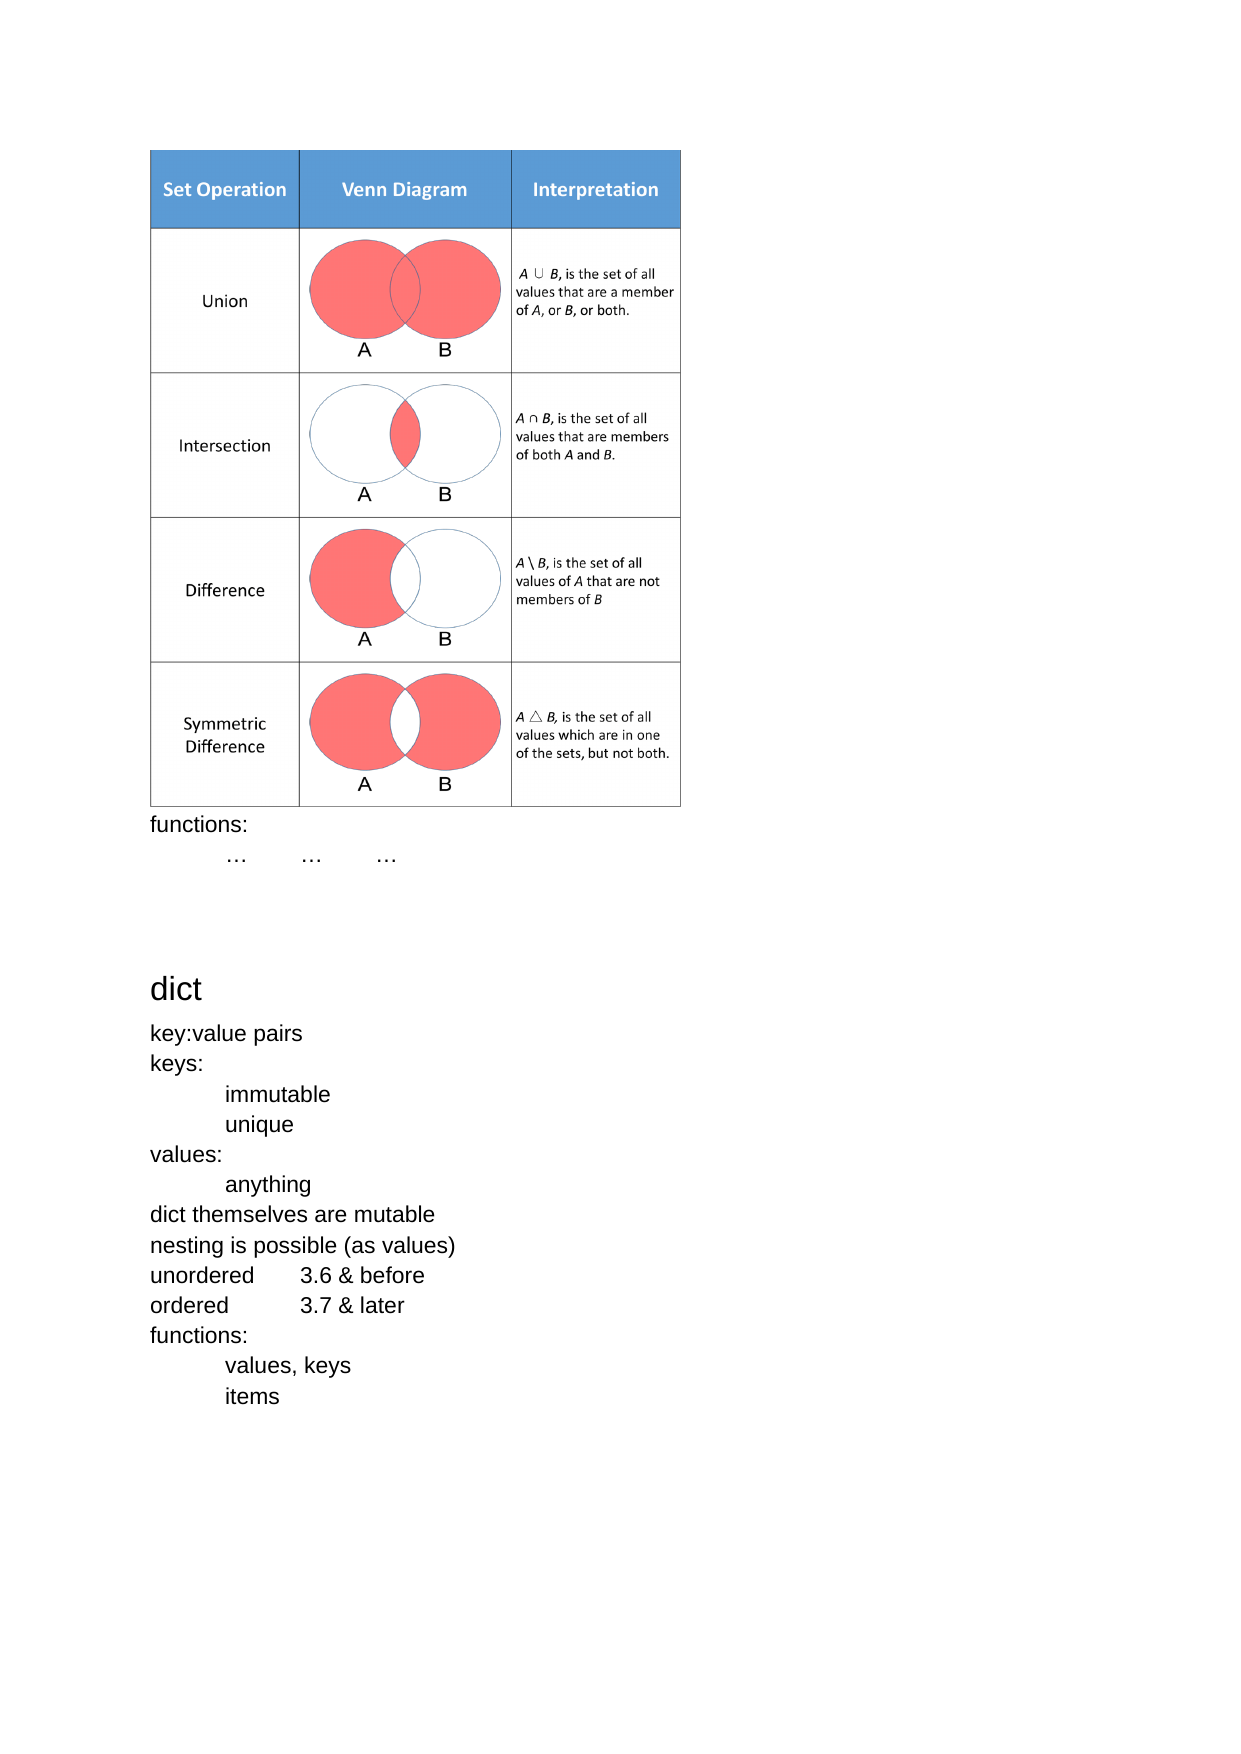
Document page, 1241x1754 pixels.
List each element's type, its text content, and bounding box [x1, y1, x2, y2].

text ordered 3.7 & later [150, 1292, 1090, 1318]
text items [150, 1383, 1090, 1409]
text keys: [150, 1050, 1090, 1077]
text functions: [150, 811, 1090, 837]
text anything [150, 1171, 1090, 1198]
text dict themselves are mutable [150, 1201, 1090, 1228]
text values: [150, 1141, 1090, 1167]
text functions: [150, 1322, 1090, 1349]
text values, keys [150, 1352, 1090, 1379]
text unique [150, 1111, 1090, 1137]
text … … … [150, 841, 1090, 867]
picture [150, 150, 681, 807]
text immutable [150, 1081, 1090, 1107]
text key:value pairs [150, 1020, 1090, 1047]
text unordered 3.6 & before [150, 1262, 1090, 1288]
subtitle dict [150, 969, 1090, 1008]
text nesting is possible (as values) [150, 1232, 1090, 1258]
